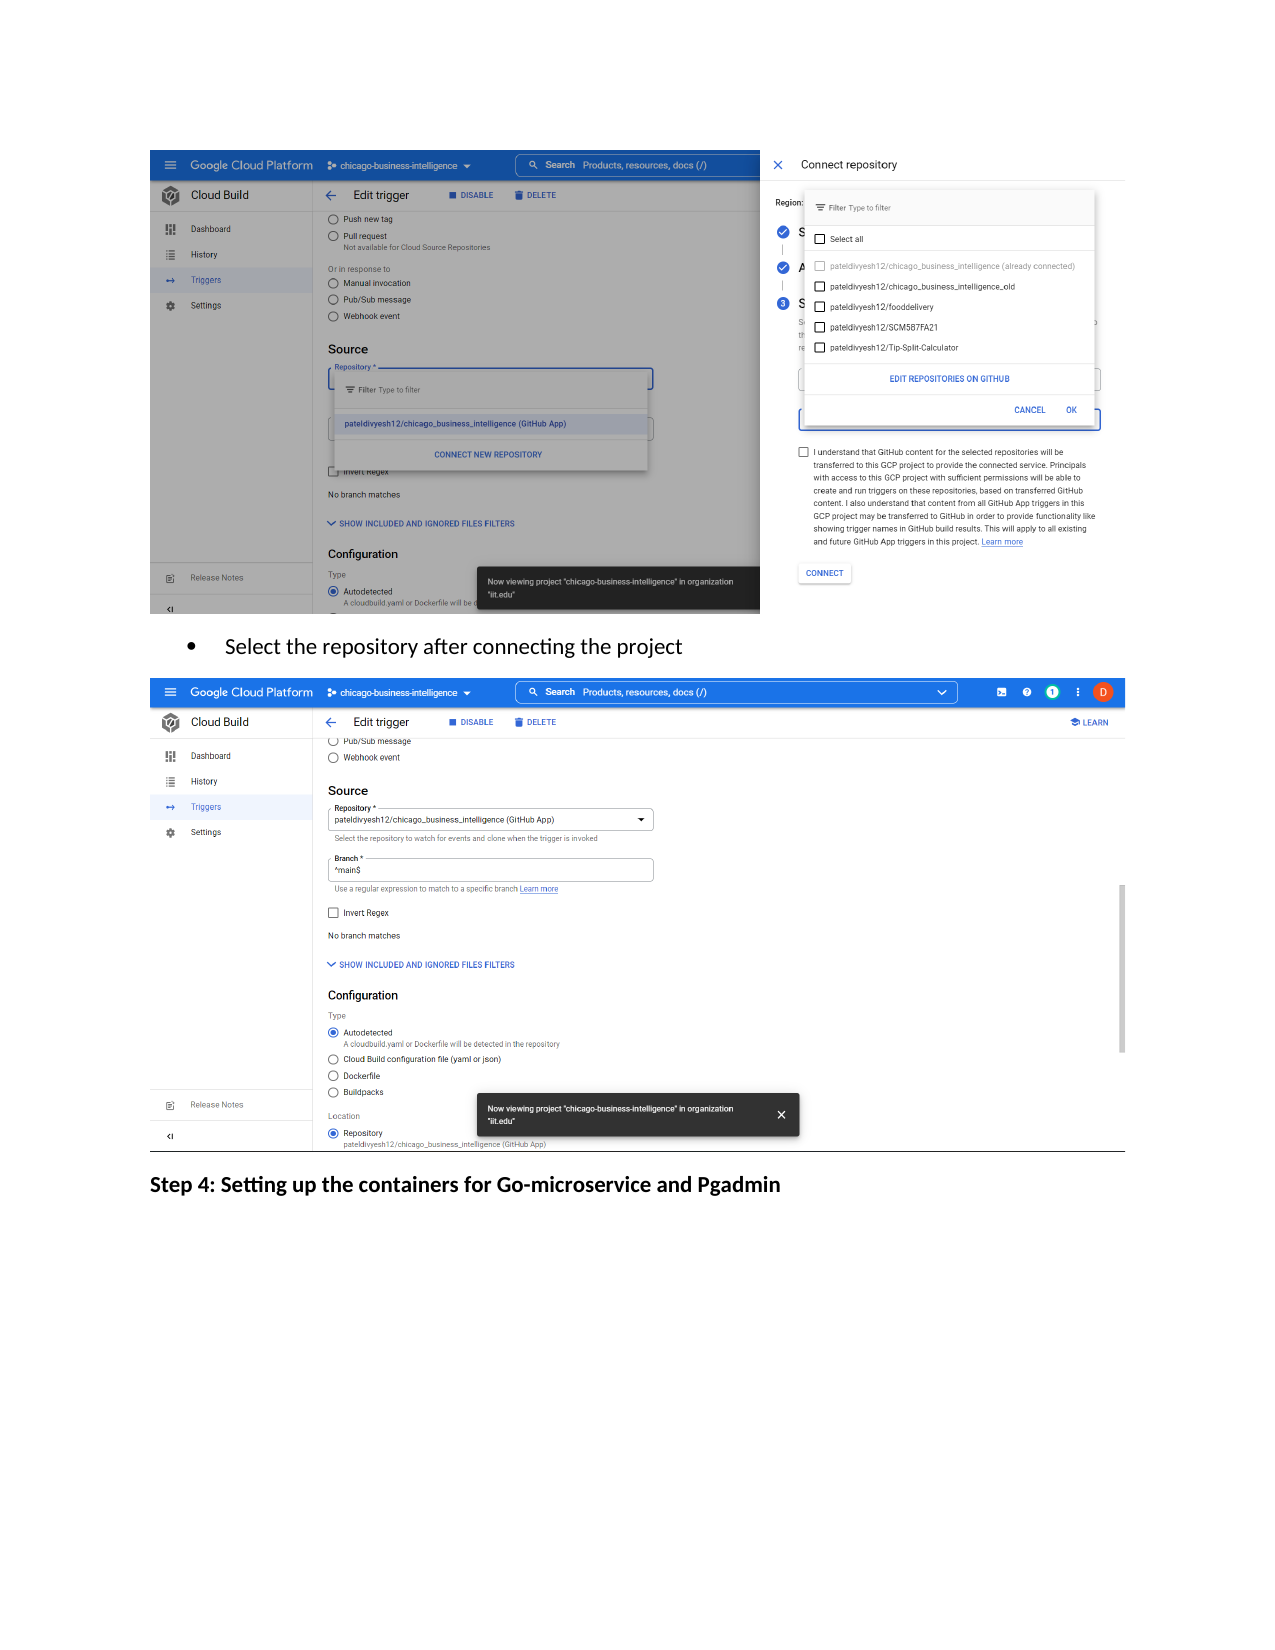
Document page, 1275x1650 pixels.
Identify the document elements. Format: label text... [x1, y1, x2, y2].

list Select the repository after connecting the project [187, 632, 1125, 660]
picture [150, 678, 1125, 1152]
picture [150, 150, 1125, 614]
text Step 4: Setting up the containers for Go-microservice and Pgadmin [150, 1170, 1125, 1198]
